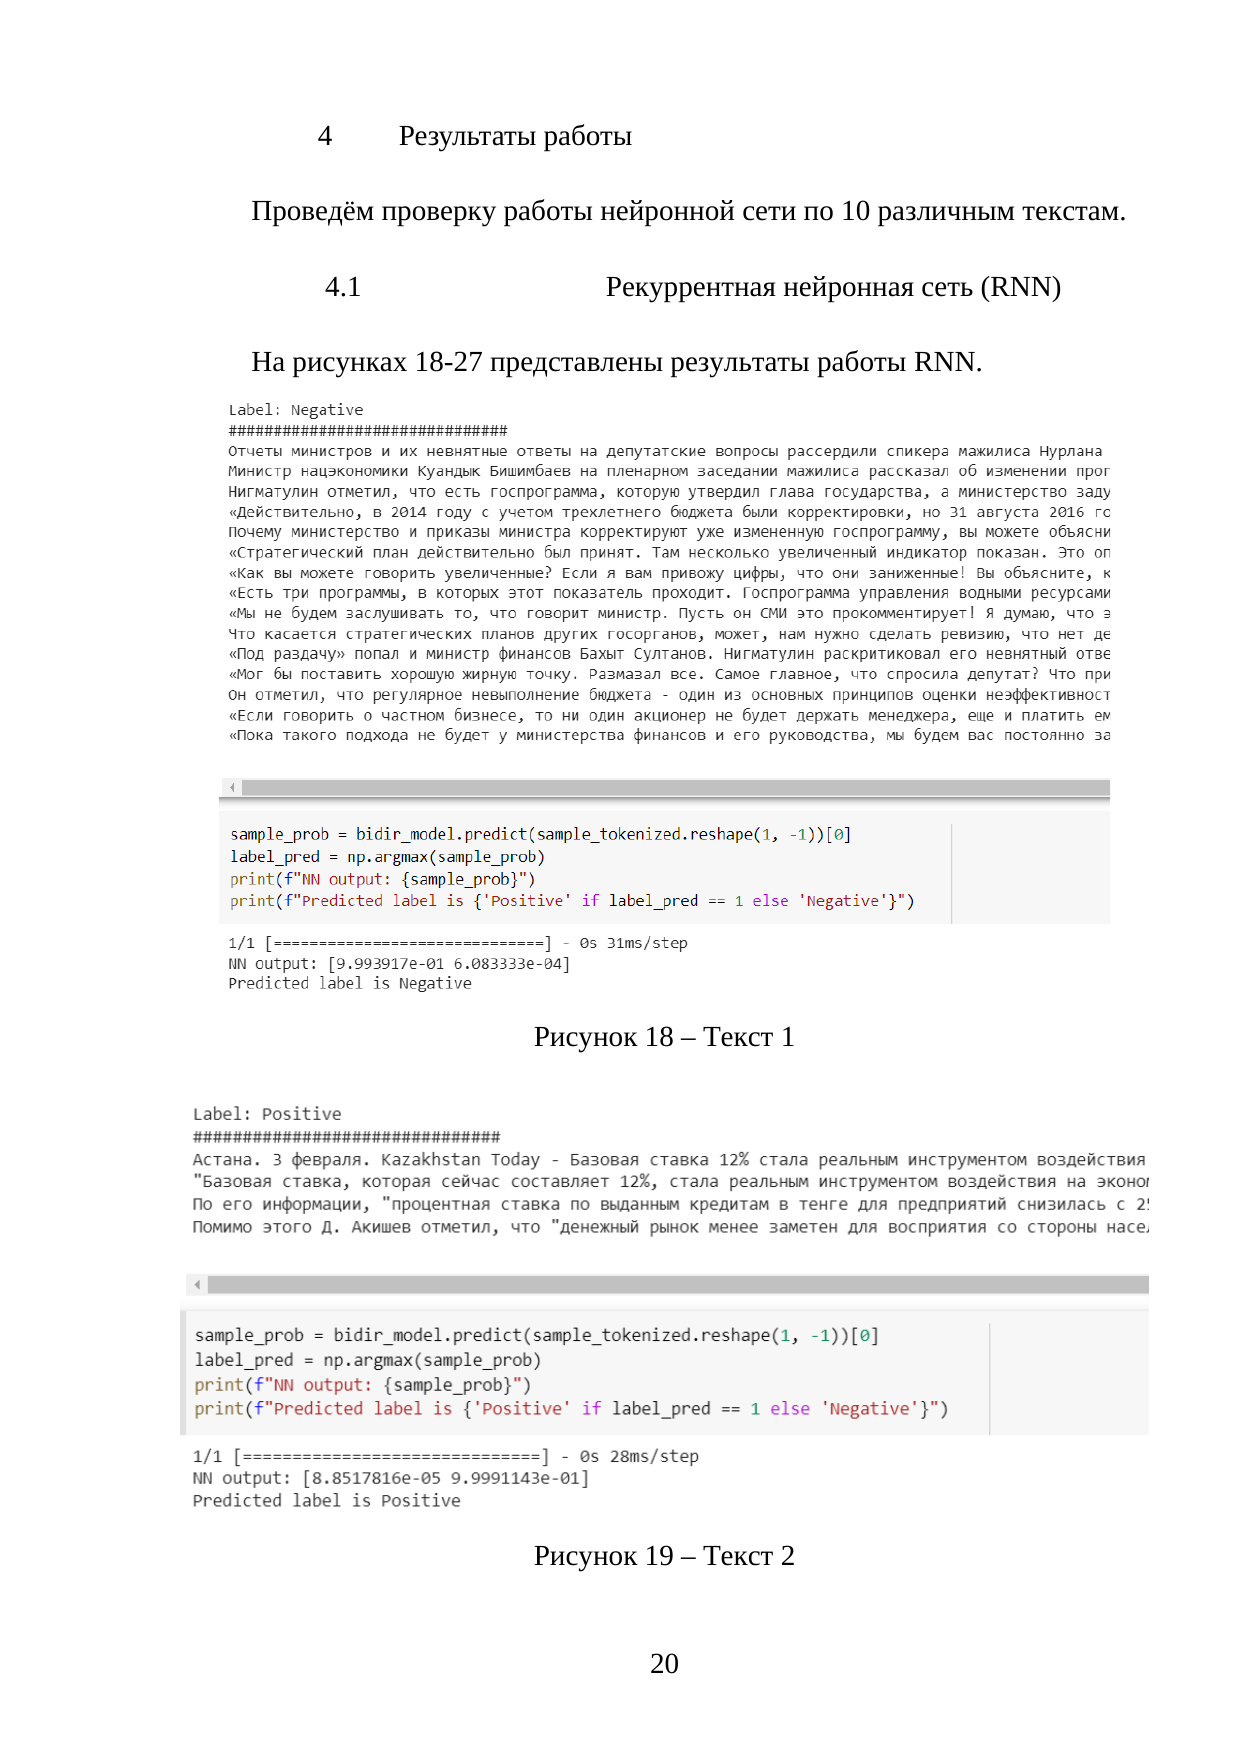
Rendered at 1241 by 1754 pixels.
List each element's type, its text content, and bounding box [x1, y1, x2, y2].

picture [180, 1094, 1149, 1522]
text Рекуррентная нейронная сеть (RNN) [251, 269, 1152, 302]
text Результаты работы [251, 118, 1152, 152]
picture [218, 394, 1110, 1003]
text На рисунках 18-27 представлены результаты работы RNN. [177, 344, 1152, 378]
text Проведём проверку работы нейронной сети по 10 различным текстам. [177, 193, 1152, 227]
